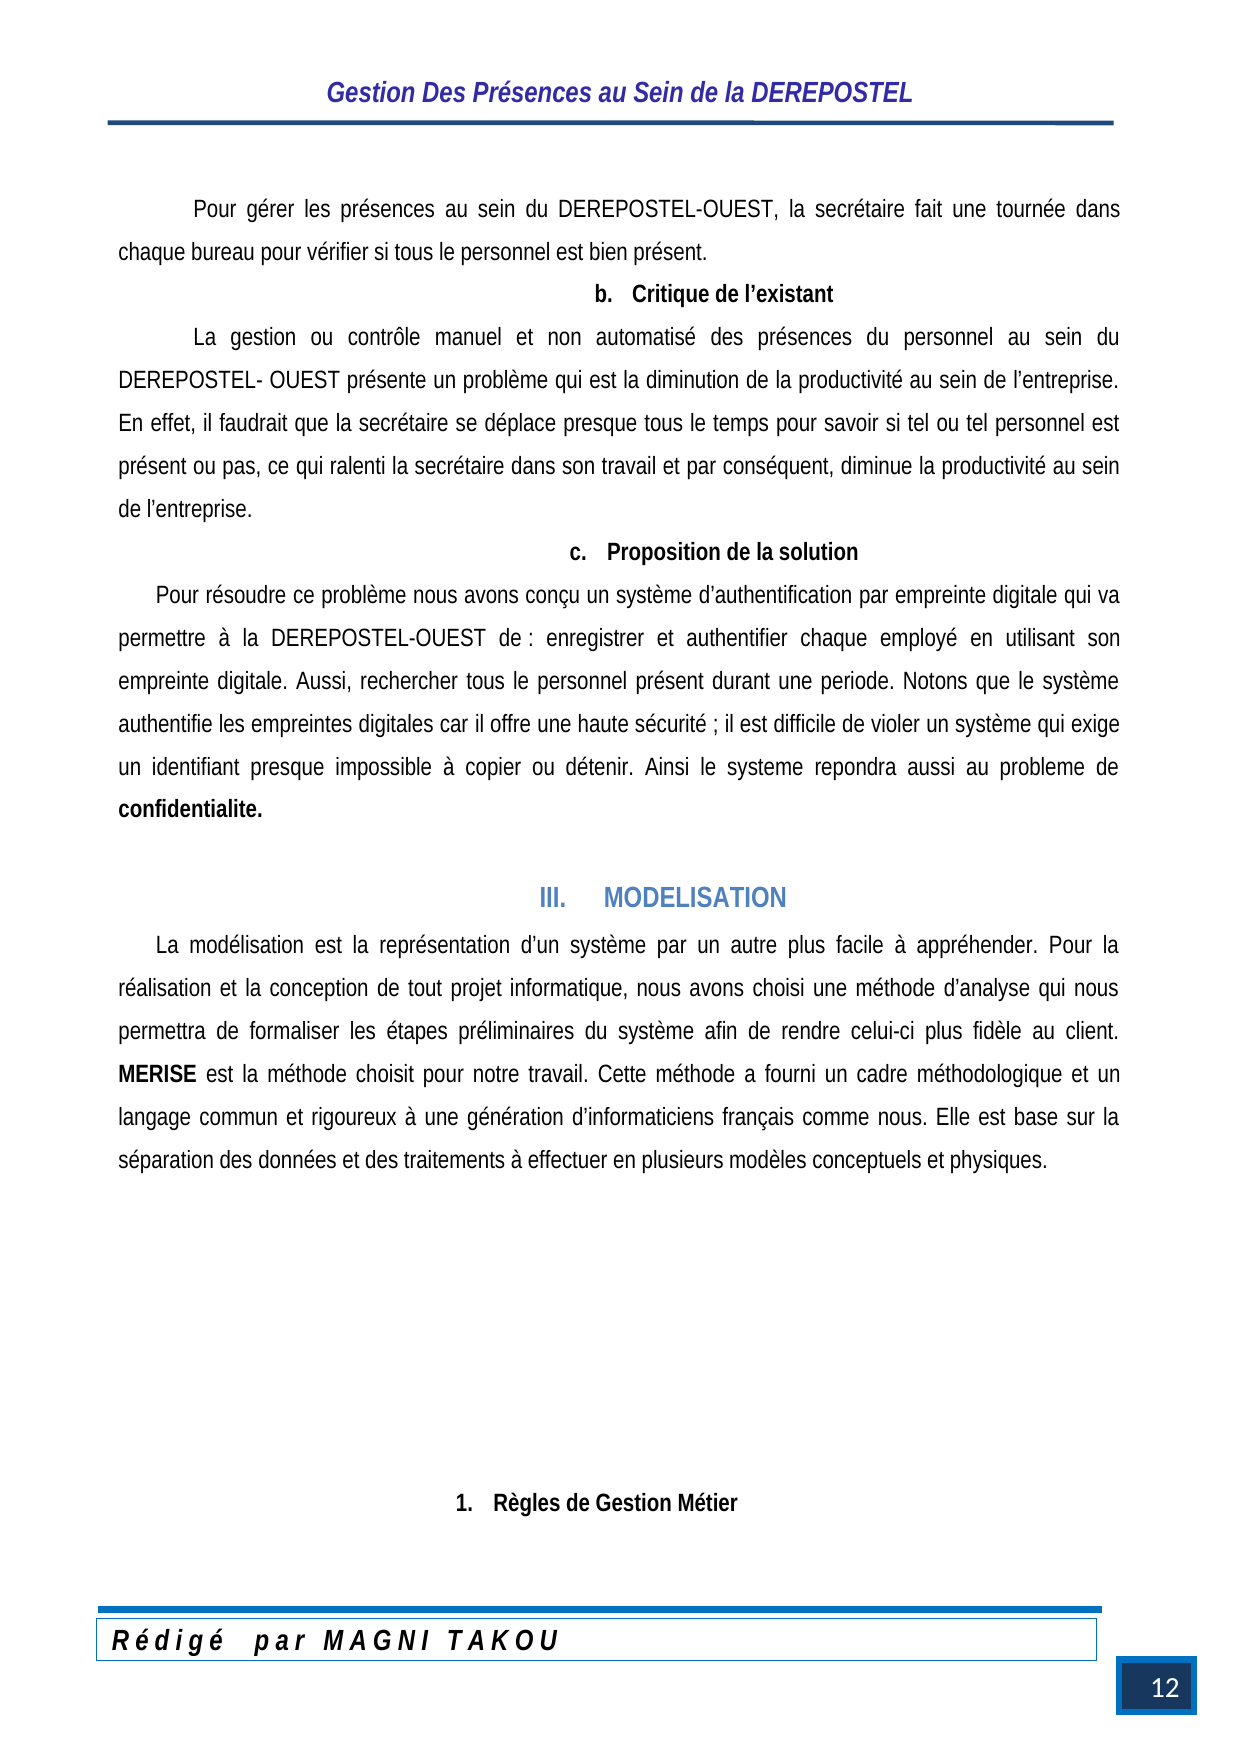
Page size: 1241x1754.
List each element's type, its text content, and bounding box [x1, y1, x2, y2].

list Pour gérer les présences au sein du DEREPOSTEL-OUEST, la secrétaire fait une tournée dans chaque bureau pour vérifier si tous le personnel est bien présent. [118, 193, 1122, 265]
list Critique de l’existant [306, 279, 1122, 308]
list MODELISATION [231, 880, 1122, 914]
text La gestion ou contrôle manuel et non automatisé des présences du personnel au sein du DEREPOSTEL- OUEST présente un problème qui est la diminution de la productivité au sein de l’entreprise. En effet, il faudrait que la secrétaire se déplace presque tous le temps pour savoir si tel ou tel personnel est présent ou pas, ce qui ralenti la secrétaire dans son travail et par conséquent, diminue la productivité au sein de l’entreprise. [118, 322, 1122, 523]
text La modélisation est la représentation d’un système par un autre plus facile à appréhender. Pour la réalisation et la conception de tout projet informatique, nous avons choisi une méthode d’analyse qui nous permettra de formaliser les étapes préliminaires du système afin de rendre celui-ci plus fidèle au client. MERISE est la méthode choisit pour notre travail. Cette méthode a fourni un cadre méthodologique et un langage commun et rigoureux à une génération d’informaticiens français comme nous. Elle est base sur la séparation des données et des traitements à effectuer en plusieurs modèles conceptuels et physiques. [118, 930, 1122, 1173]
list Règles de Gestion Métier [456, 1488, 1122, 1517]
list Proposition de la solution [306, 537, 1122, 566]
text Pour résoudre ce problème nous avons conçu un système d’authentification par empreinte digitale qui va permettre à la DEREPOSTEL-OUEST de : enregistrer et authentifier chaque employé en utilisant son empreinte digitale. Aussi, rechercher tous le personnel présent durant une periode. Notons que le système authentifie les empreintes digitales car il offre une haute sécurité ; il est difficile de violer un système qui exige un identifiant presque impossible à copier ou détenir. Ainsi le systeme repondra aussi au probleme de confidentialite. [118, 580, 1122, 823]
